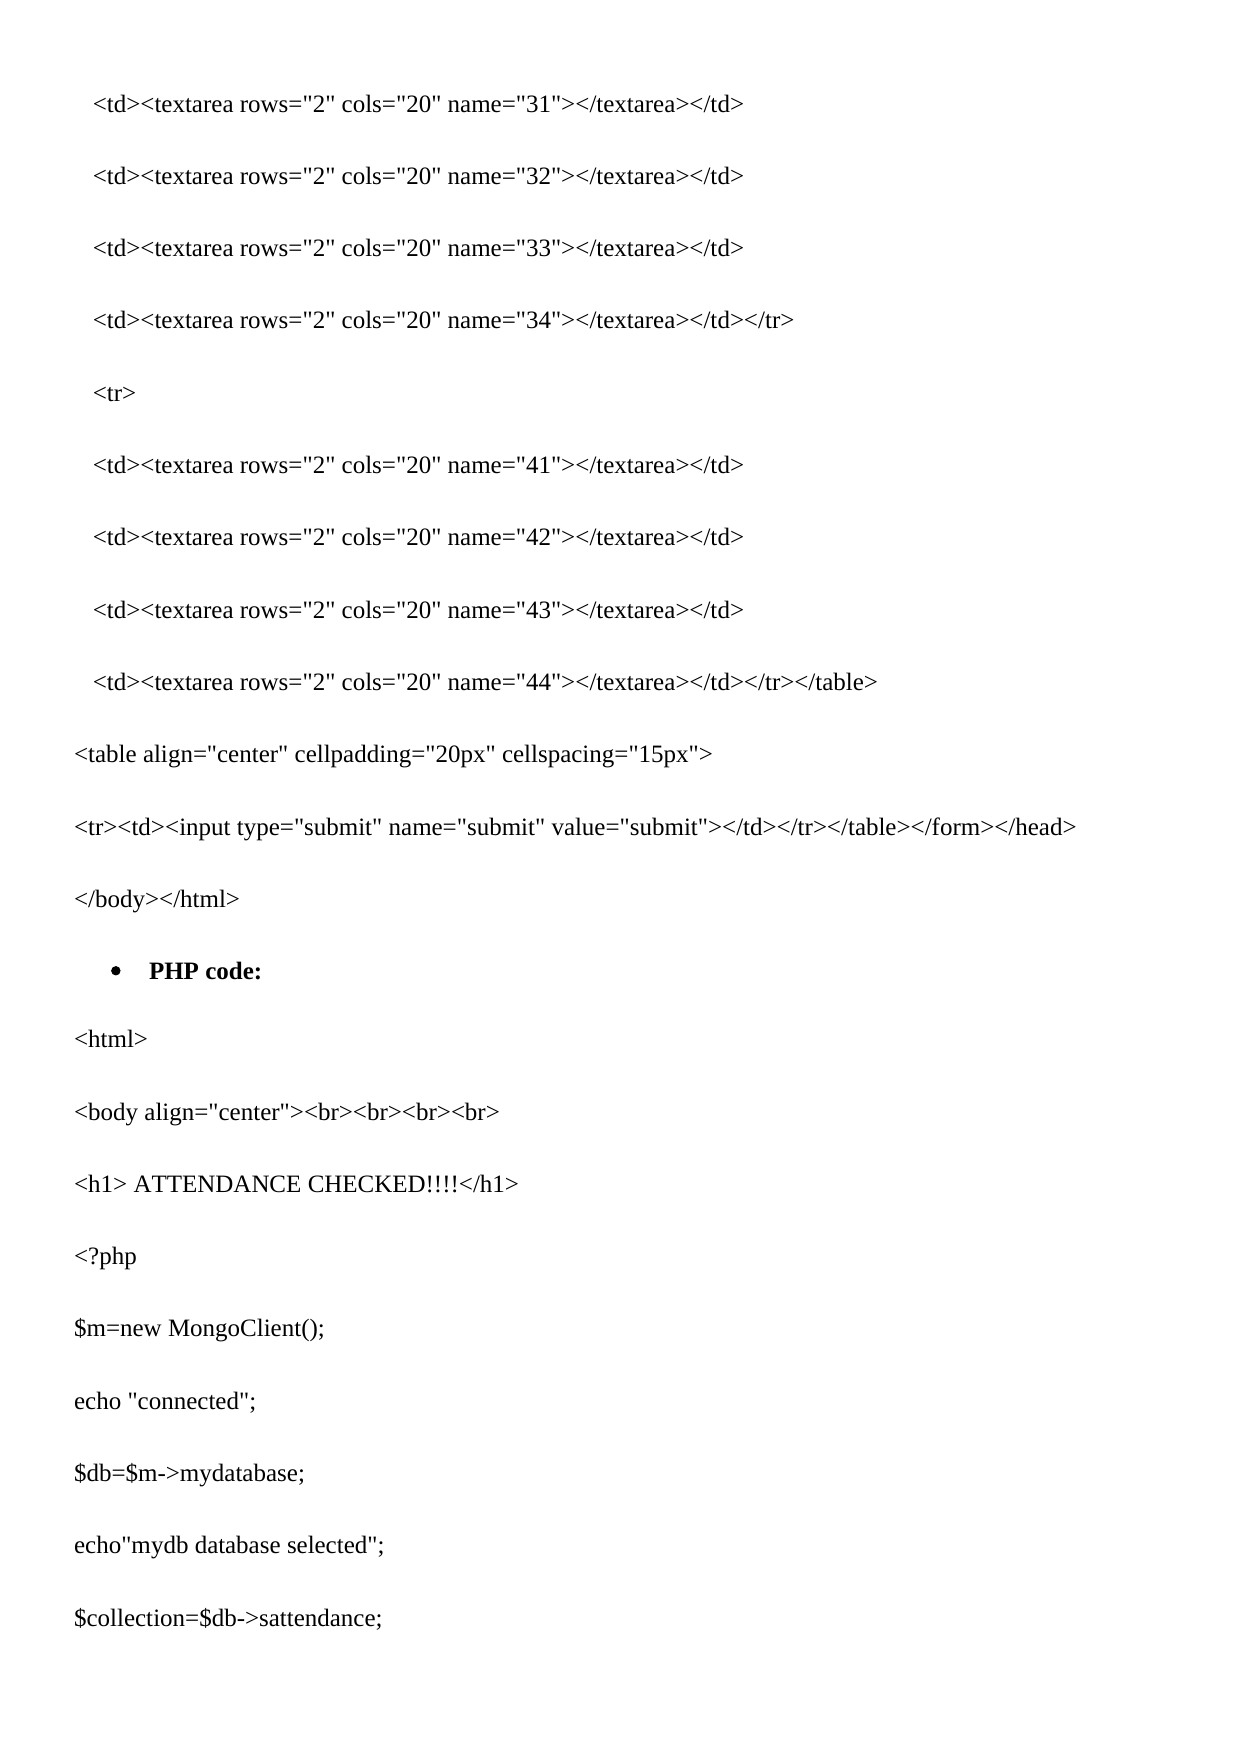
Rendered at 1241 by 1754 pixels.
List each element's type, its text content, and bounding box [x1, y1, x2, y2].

text <tr> [74, 378, 1196, 407]
text <td><textarea rows="2" cols="20" name="31"></textarea></td> [74, 89, 1196, 117]
text $collection=$db->sattendance; [74, 1603, 1196, 1631]
text $m=new MongoClient(); [74, 1313, 1196, 1342]
text <table align="center" cellpadding="20px" cellspacing="15px"> [74, 739, 1196, 768]
text <h1> ATTENDANCE CHECKED!!!!</h1> [74, 1169, 1196, 1198]
text <td><textarea rows="2" cols="20" name="33"></textarea></td> [74, 233, 1196, 262]
text <td><textarea rows="2" cols="20" name="44"></textarea></td></tr></table> [74, 667, 1196, 696]
text <td><textarea rows="2" cols="20" name="43"></textarea></td> [74, 595, 1196, 623]
text </body></html> [74, 884, 1196, 913]
text <td><textarea rows="2" cols="20" name="32"></textarea></td> [74, 161, 1196, 190]
text <td><textarea rows="2" cols="20" name="41"></textarea></td> [74, 450, 1196, 479]
text <?php [74, 1241, 1196, 1270]
text <body align="center"><br><br><br><br> [74, 1097, 1196, 1125]
text <td><textarea rows="2" cols="20" name="34"></textarea></td></tr> [74, 306, 1196, 334]
text <html> [74, 1024, 1196, 1053]
list PHP code: [111, 956, 1196, 985]
text echo "connected"; [74, 1386, 1196, 1414]
text echo"mydb database selected"; [74, 1530, 1196, 1559]
text <tr><td><input type="submit" name="submit" value="submit"></td></tr></table></form></head> [74, 812, 1196, 840]
text $db=$m->mydatabase; [74, 1458, 1196, 1487]
text <td><textarea rows="2" cols="20" name="42"></textarea></td> [74, 522, 1196, 551]
